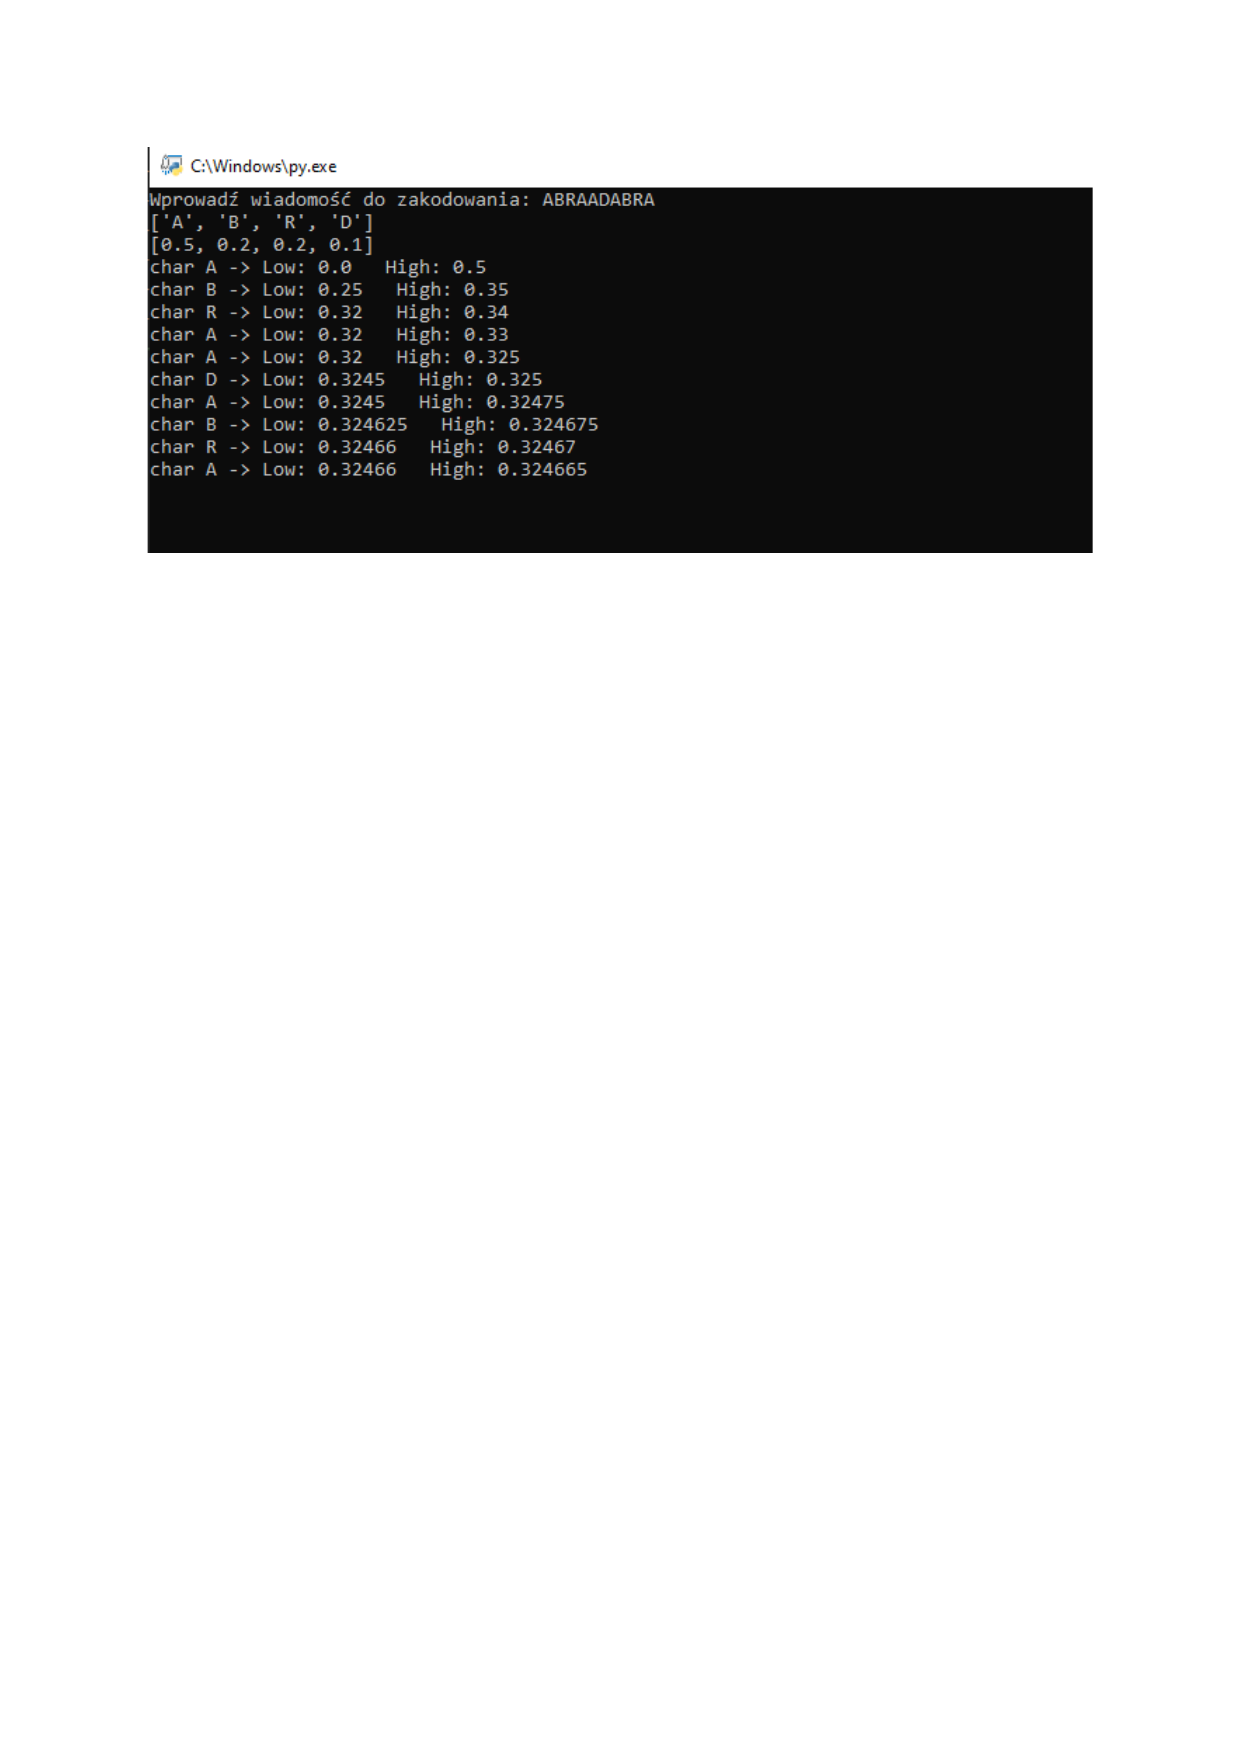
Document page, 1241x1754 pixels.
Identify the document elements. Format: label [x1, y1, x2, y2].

picture [147, 147, 1093, 553]
